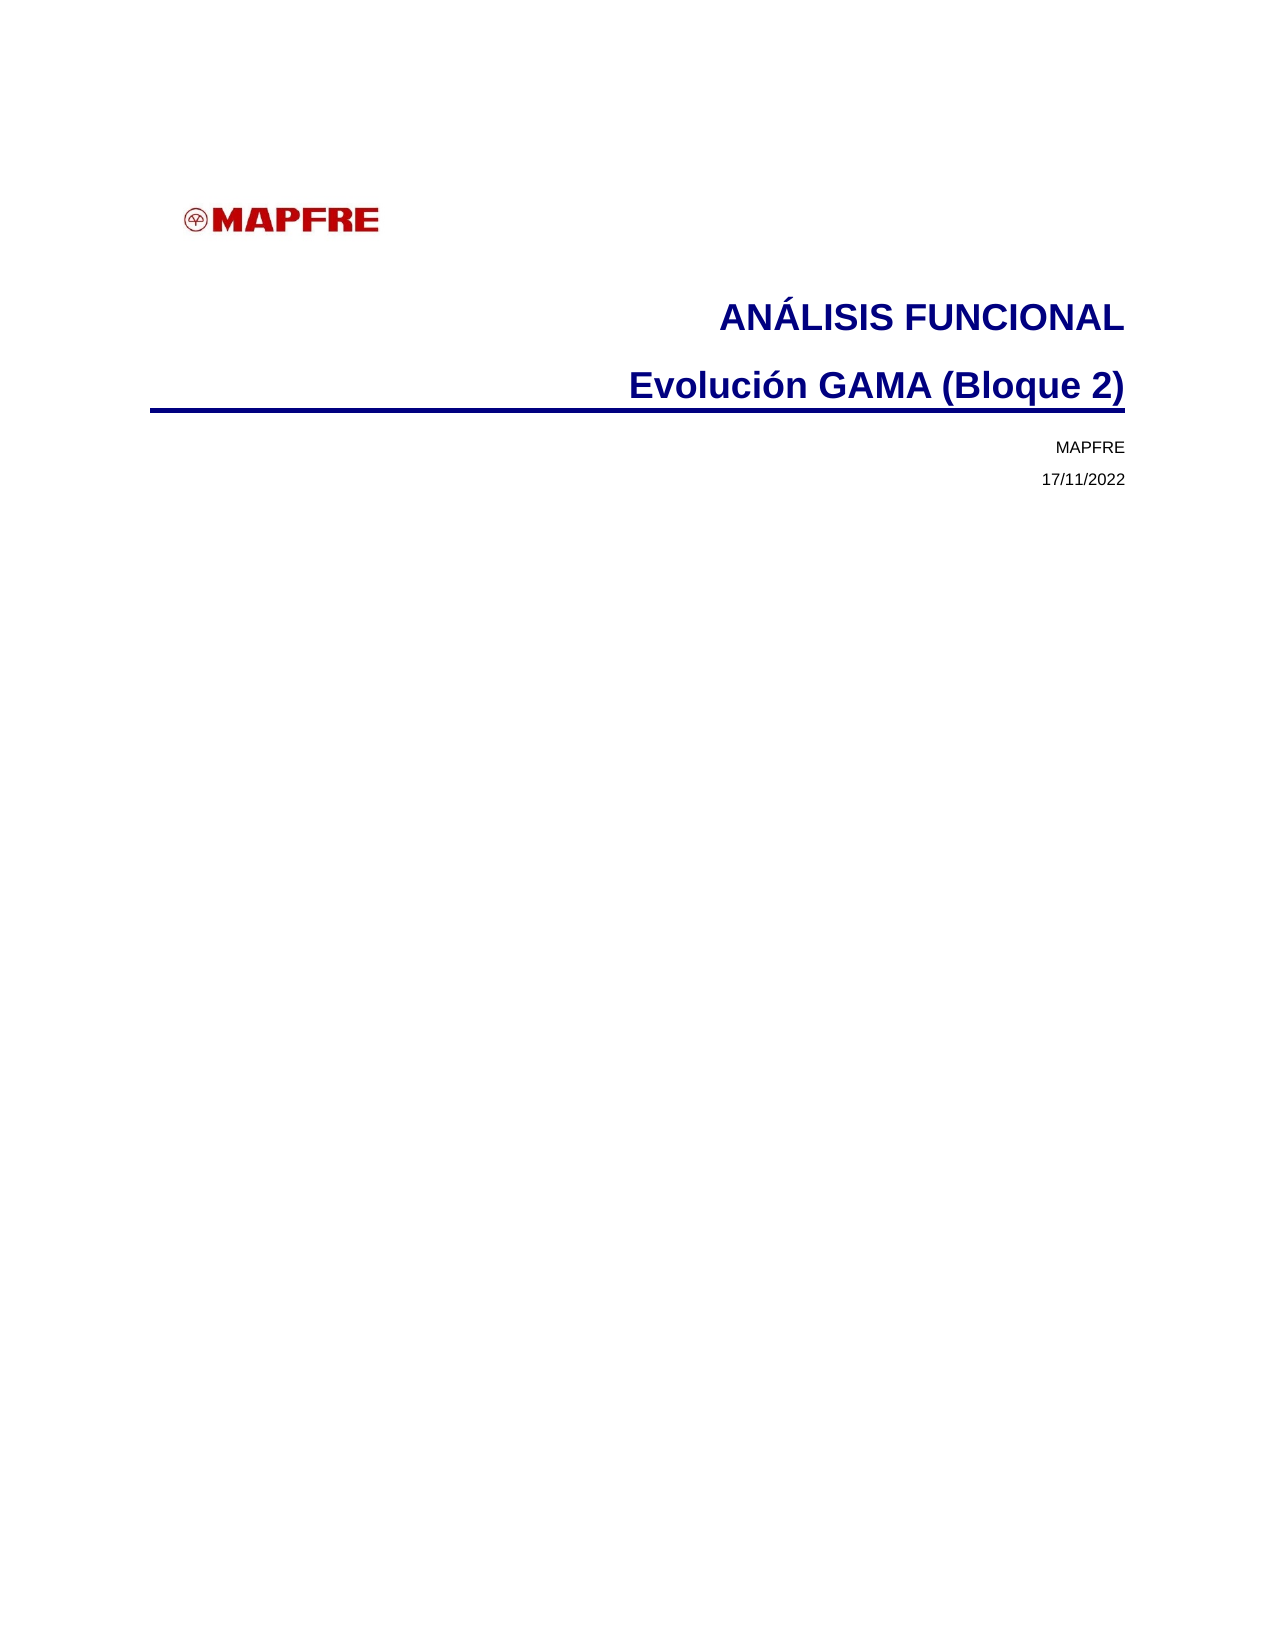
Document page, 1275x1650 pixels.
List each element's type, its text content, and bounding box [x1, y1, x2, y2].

text 17/11/2022 [593, 470, 1125, 517]
text MAPFRE [593, 438, 1125, 457]
text Evolución GAMA (Bloque 2) [150, 363, 1125, 408]
text ANÁLISIS FUNCIONAL [150, 295, 1125, 338]
picture [150, 196, 412, 243]
